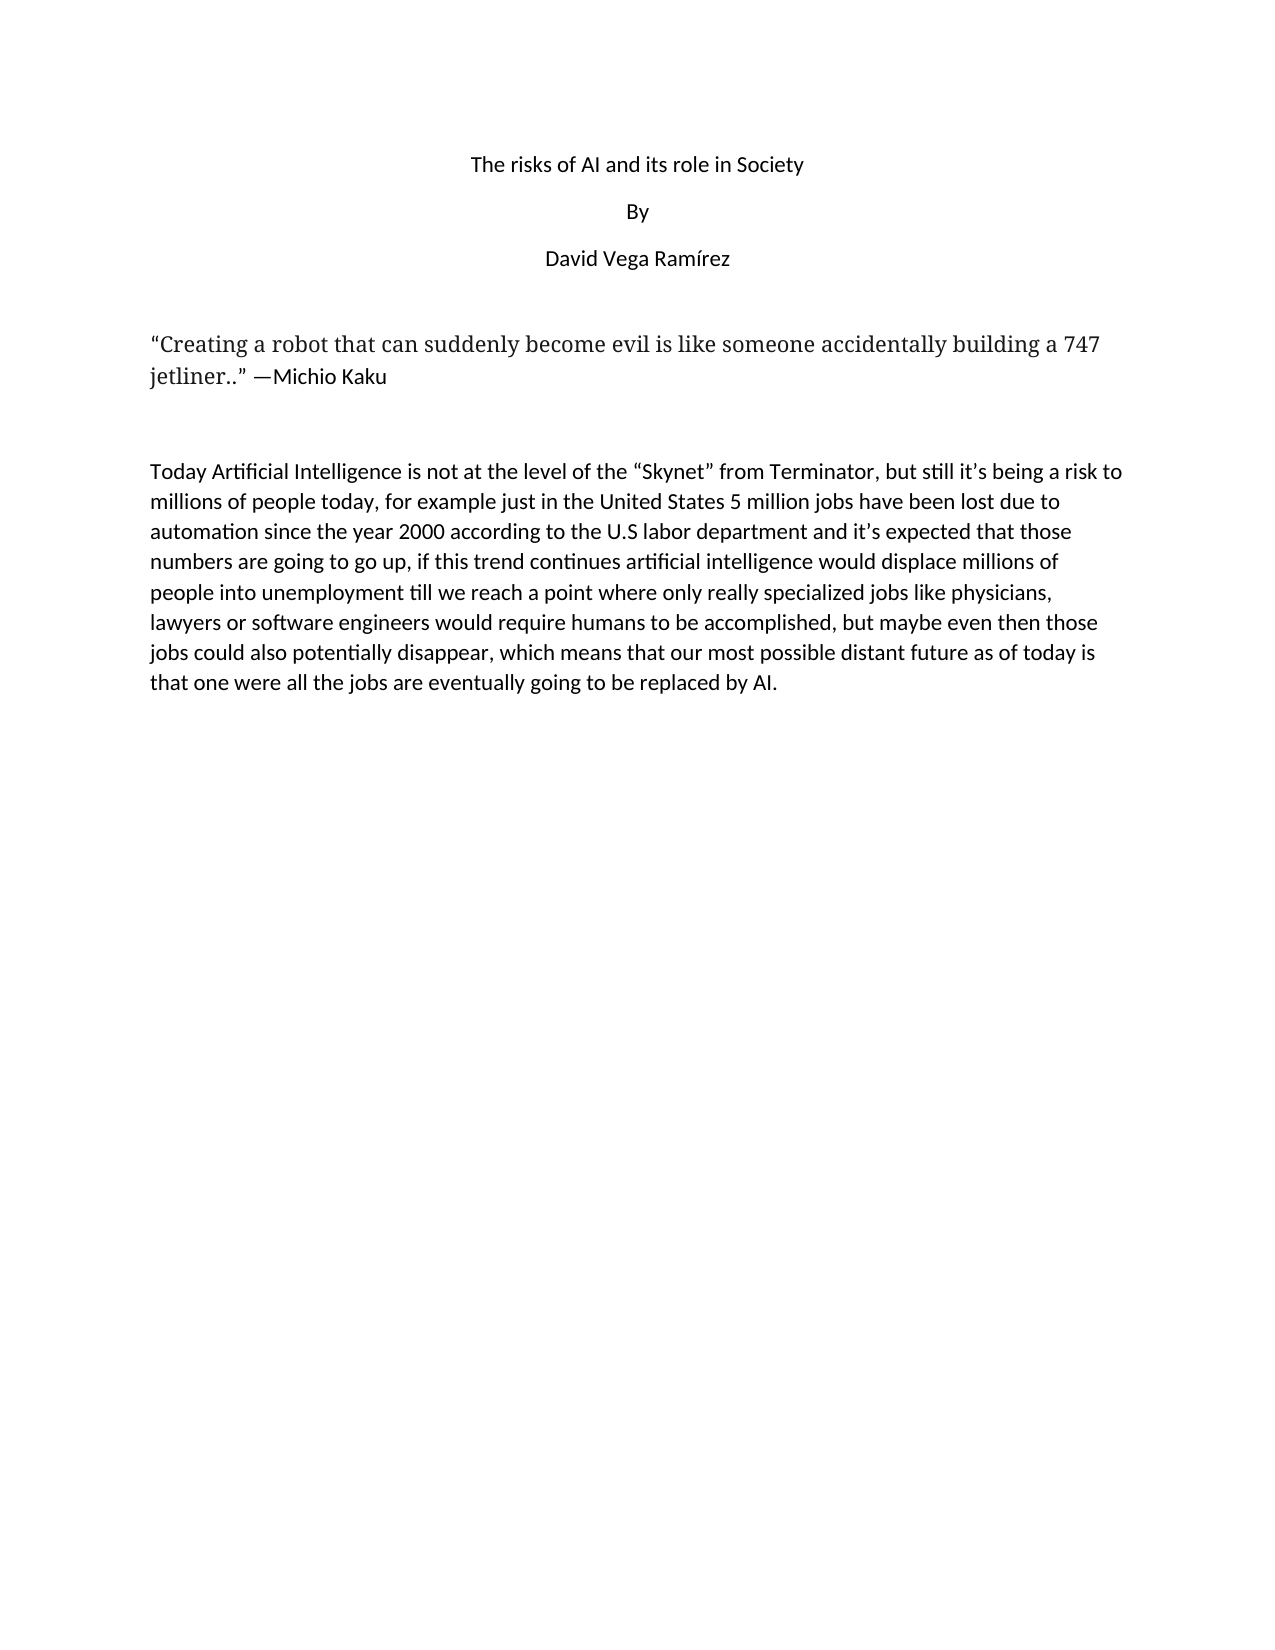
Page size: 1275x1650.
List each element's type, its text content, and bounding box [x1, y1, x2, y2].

text By [150, 197, 1125, 225]
text “Creating a robot that can suddenly become evil is like someone accidentally building a 747 jetliner..” —Michio Kaku [150, 329, 1125, 391]
text David Vega Ramírez [150, 244, 1125, 272]
text Today Artificial Intelligence is not at the level of the “Skynet” from Terminator, but still it’s being a risk to millions of people today, for example just in the United States 5 million jobs have been lost due to automation since the year 2000 according to the U.S labor department and it’s expected that those numbers are going to go up, if this trend continues artificial intelligence would displace millions of people into unemployment till we reach a point where only really specialized jobs like physicians, lawyers or software engineers would require humans to be accomplished, but maybe even then those jobs could also potentially disappear, which means that our most possible distant future as of today is that one were all the jobs are eventually going to be replaced by AI. [150, 457, 1125, 696]
text The risks of AI and its role in Society [150, 150, 1125, 178]
